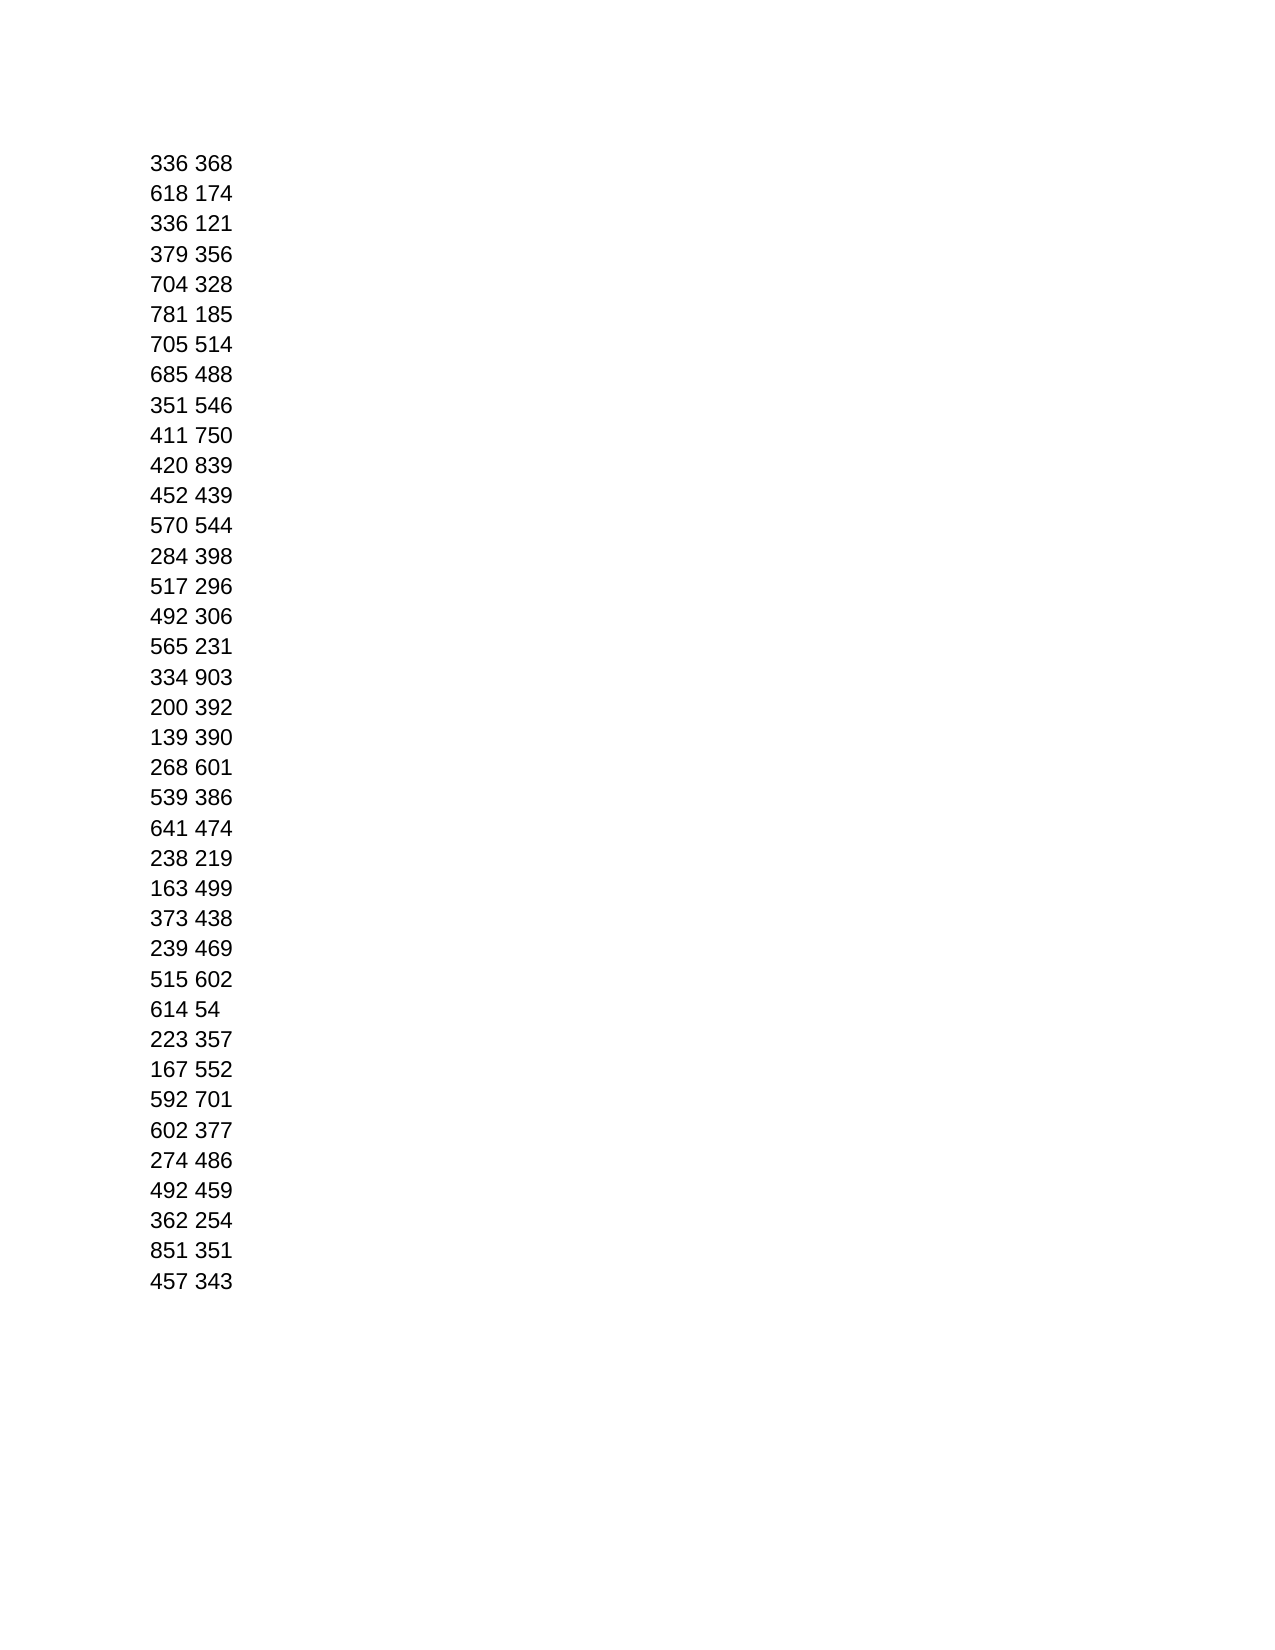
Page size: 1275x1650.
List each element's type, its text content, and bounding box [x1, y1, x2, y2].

text 602 377 [150, 1117, 1125, 1143]
text 239 469 [150, 935, 1125, 962]
text 685 488 [150, 361, 1125, 388]
text 336 368 [150, 150, 1125, 176]
text 565 231 [150, 633, 1125, 660]
text 284 398 [150, 543, 1125, 569]
text 268 601 [150, 754, 1125, 781]
text 452 439 [150, 482, 1125, 509]
text 570 544 [150, 512, 1125, 539]
text 238 219 [150, 845, 1125, 871]
text 379 356 [150, 241, 1125, 267]
text 200 392 [150, 694, 1125, 720]
text 139 390 [150, 724, 1125, 750]
text 517 296 [150, 573, 1125, 599]
text 515 602 [150, 966, 1125, 992]
text 492 459 [150, 1177, 1125, 1203]
text 614 54 [150, 996, 1125, 1022]
text 704 328 [150, 271, 1125, 297]
text 274 486 [150, 1147, 1125, 1173]
text 539 386 [150, 784, 1125, 811]
text 334 903 [150, 663, 1125, 690]
text 420 839 [150, 452, 1125, 478]
text 362 254 [150, 1207, 1125, 1234]
text 167 552 [150, 1056, 1125, 1083]
text 457 343 [150, 1268, 1125, 1294]
text 618 174 [150, 180, 1125, 207]
text 411 750 [150, 422, 1125, 448]
text 705 514 [150, 331, 1125, 358]
text 492 306 [150, 603, 1125, 629]
text 781 185 [150, 301, 1125, 327]
text 851 351 [150, 1237, 1125, 1264]
text 373 438 [150, 905, 1125, 932]
text 336 121 [150, 210, 1125, 237]
text 351 546 [150, 392, 1125, 418]
text 641 474 [150, 814, 1125, 841]
text 223 357 [150, 1026, 1125, 1052]
text 163 499 [150, 875, 1125, 901]
text 592 701 [150, 1086, 1125, 1113]
